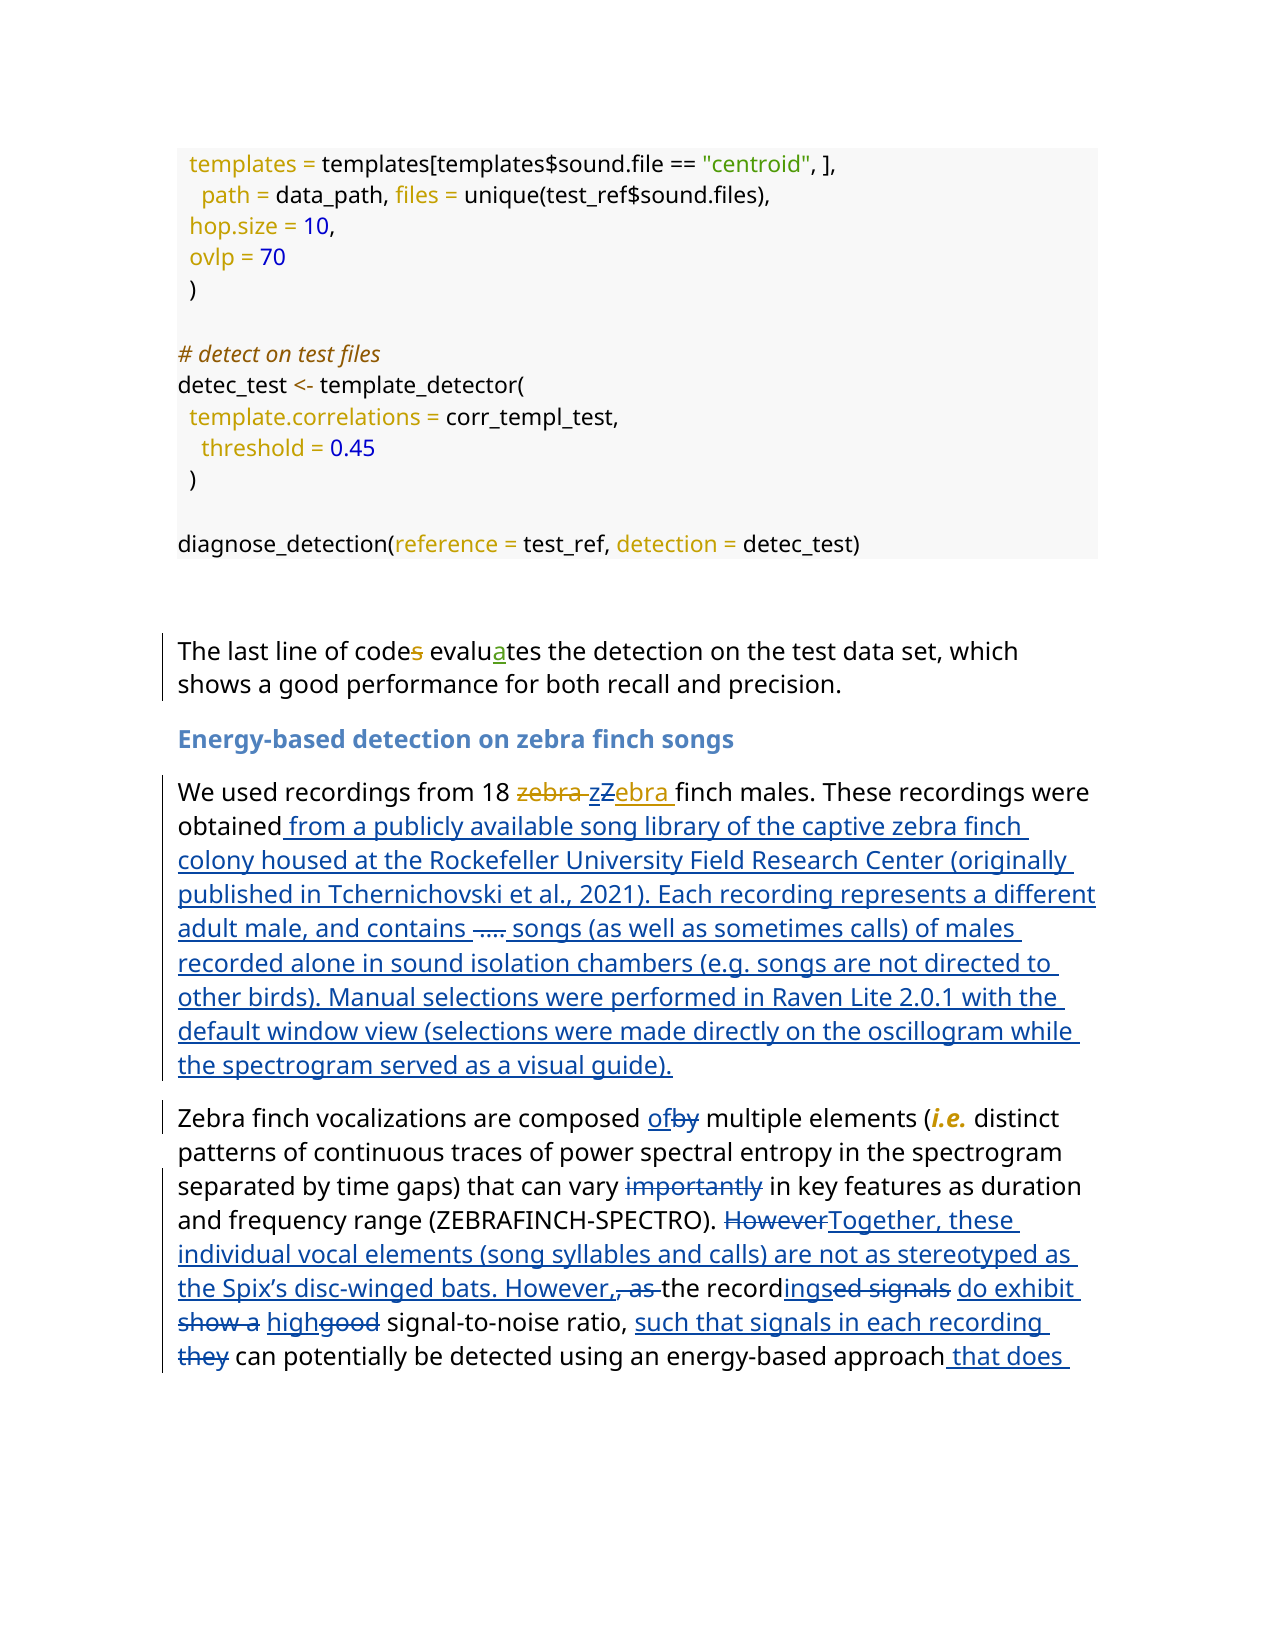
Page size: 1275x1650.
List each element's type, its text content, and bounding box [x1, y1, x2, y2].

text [177, 1100, 1098, 1373]
subtitle Energy-based detection on zebra finch songs [177, 722, 1098, 756]
text The last line of code evalutes the detection on the test data set, which shows a good performance for both recall and precision. [177, 633, 1098, 701]
text We used recordings from 18 finch males. These recordings were obtained [177, 775, 1098, 1081]
